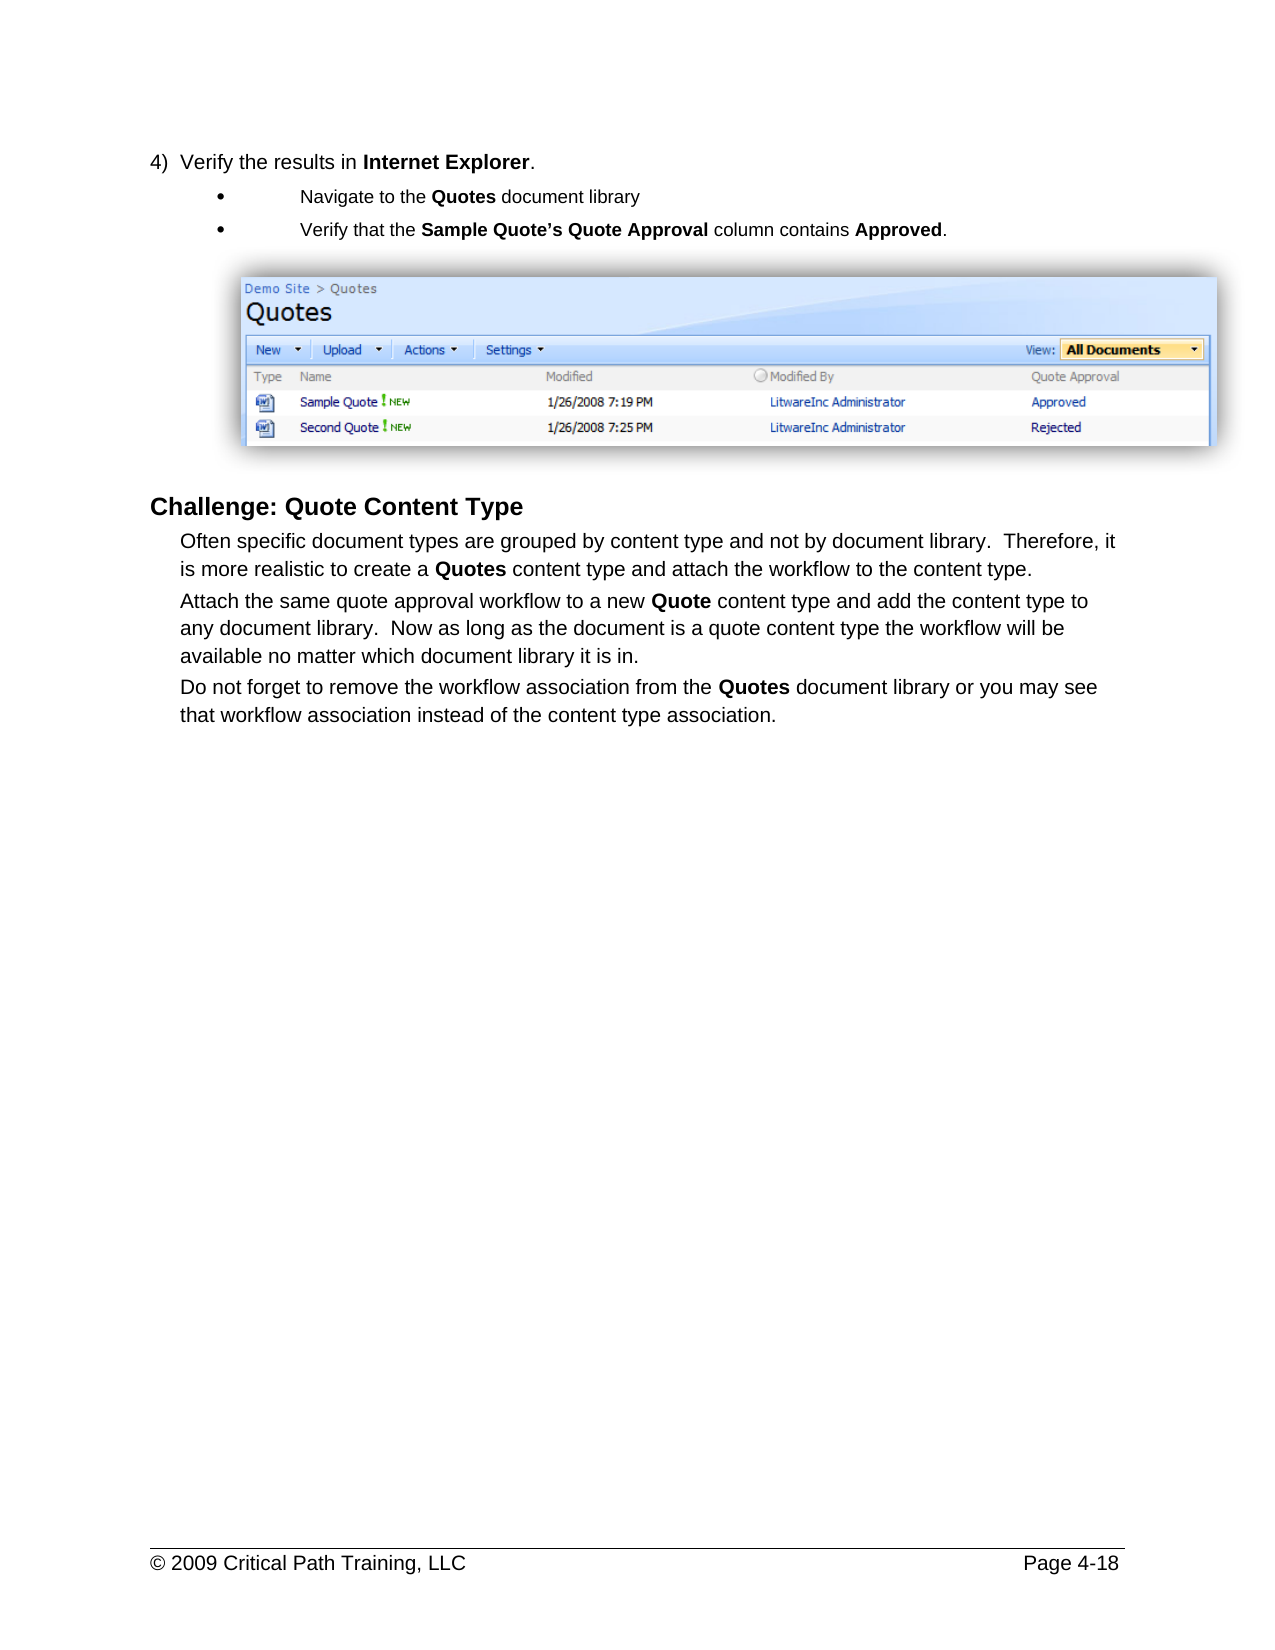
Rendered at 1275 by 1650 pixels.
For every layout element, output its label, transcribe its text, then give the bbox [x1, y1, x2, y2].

subtitle Challenge: Quote Content Type [150, 492, 1125, 521]
subtitle Verify that the Sample Quote’s Quote Approval column contains Approved. [217, 219, 1125, 241]
text Often specific document types are grouped by content type and not by document library. Therefore, it is more realistic to create a Quotes content type and attach the workflow to the content type. [180, 529, 1125, 581]
picture [241, 277, 1217, 446]
text Attach the same quote approval workflow to a new Quote content type and add the content type to any document library. Now as long as the document is a quote content type the workflow will be available no matter which document library it is in. [180, 588, 1125, 667]
subtitle Verify the results in Internet Explorer. [150, 150, 1125, 174]
subtitle Navigate to the Quotes document library [217, 186, 1125, 207]
text Do not forget to remove the workflow association from the Quotes document library or you may see that workflow association instead of the content type association. [180, 675, 1125, 727]
